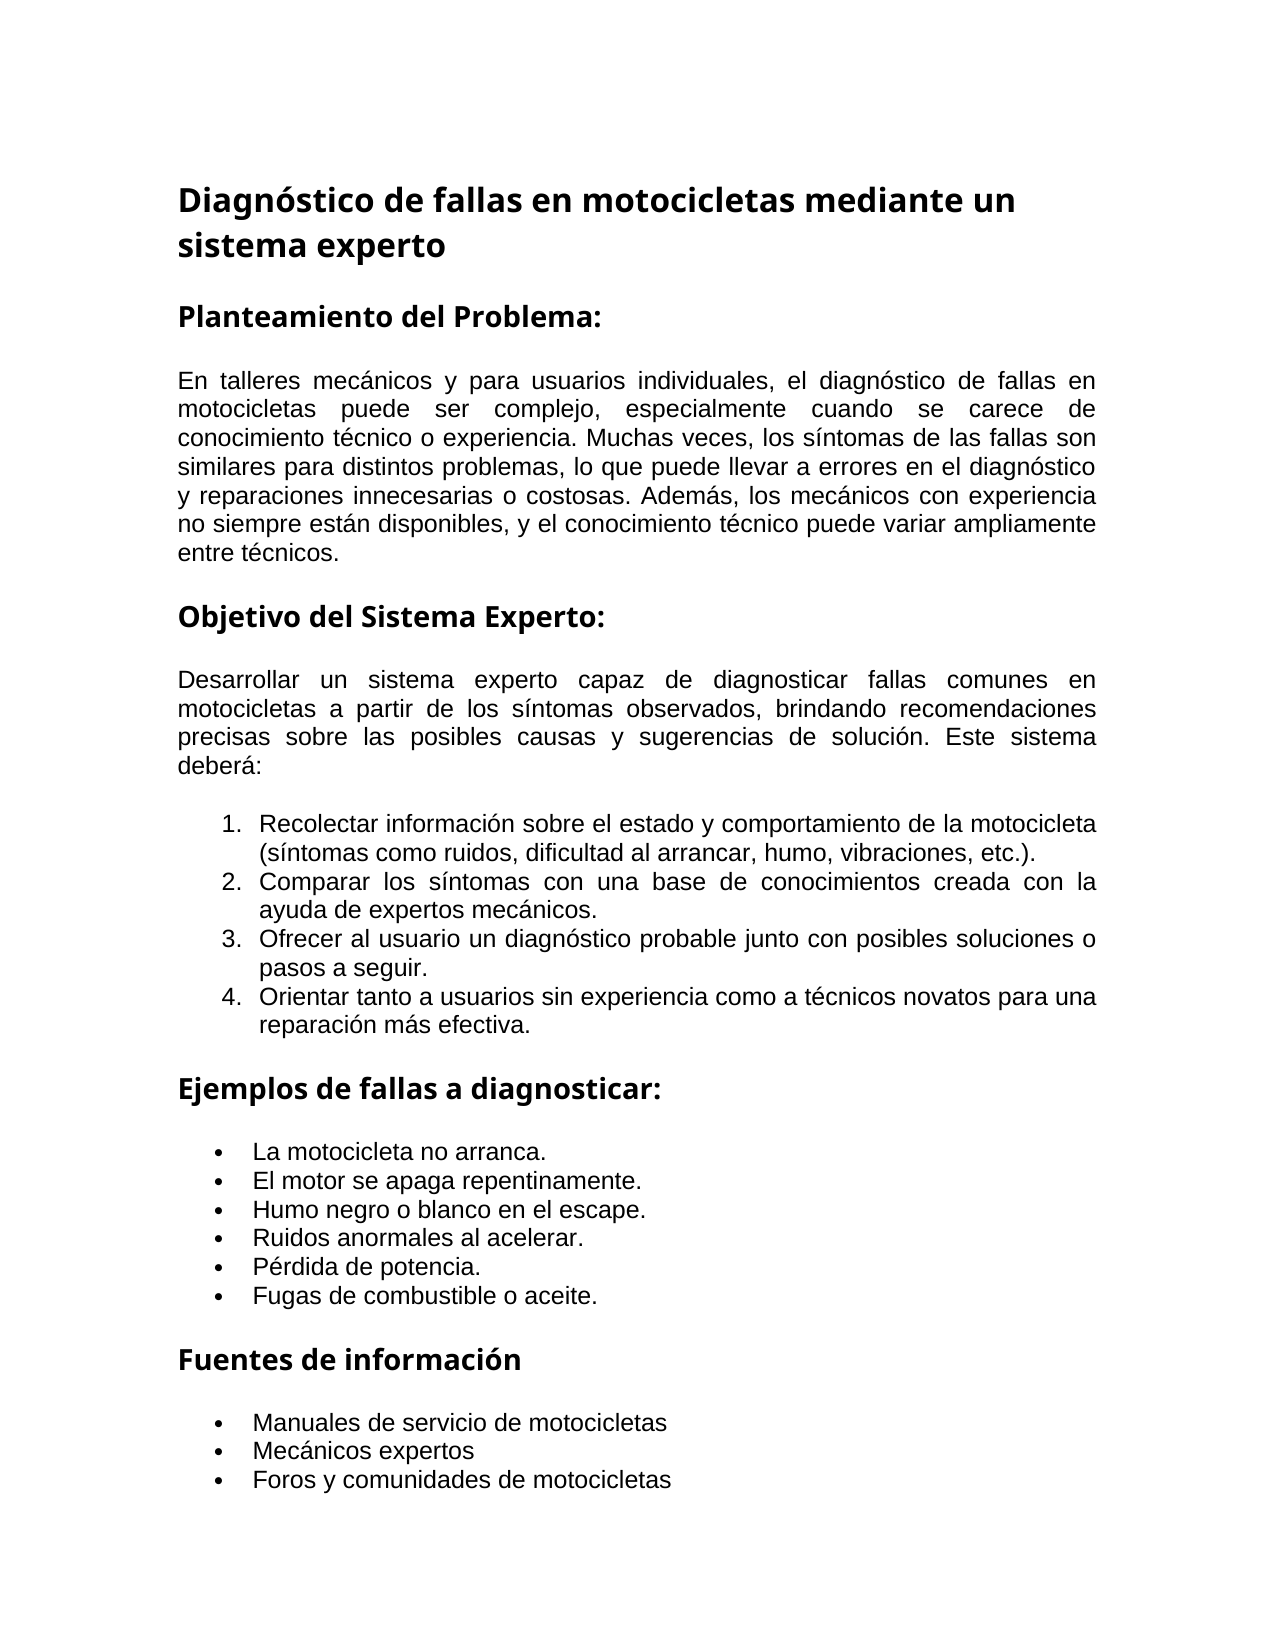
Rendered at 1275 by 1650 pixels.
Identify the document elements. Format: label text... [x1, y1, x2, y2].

text En talleres mecánicos y para usuarios individuales, el diagnóstico de fallas en motocicletas puede ser complejo, especialmente cuando se carece de conocimiento técnico o experiencia. Muchas veces, los síntomas de las fallas son similares para distintos problemas, lo que puede llevar a errores en el diagnóstico y reparaciones innecesarias o costosas. Además, los mecánicos con experiencia no siempre están disponibles, y el conocimiento técnico puede variar ampliamente entre técnicos. [177, 366, 1098, 567]
text Fuentes de información [177, 1339, 1098, 1378]
text Ejemplos de fallas a diagnosticar: [177, 1068, 1098, 1108]
list Fugas de combustible o aceite. [215, 1281, 1098, 1309]
text Diagnóstico de fallas en motocicletas mediante un sistema experto [177, 177, 1098, 268]
text Planteamiento del Problema: [177, 297, 1098, 336]
list Orientar tanto a usuarios sin experiencia como a técnicos novatos para una reparación más efectiva. [221, 982, 1098, 1039]
list El motor se apaga repentinamente. [215, 1166, 1098, 1194]
list La motocicleta no arranca. [215, 1137, 1098, 1166]
list Manuales de servicio de motocicletas [215, 1408, 1098, 1436]
list Humo negro o blanco en el escape. [215, 1194, 1098, 1223]
text Objetivo del Sistema Experto: [177, 596, 1098, 636]
list Foros y comunidades de motocicletas [215, 1465, 1098, 1494]
list Comparar los síntomas con una base de conocimientos creada con la ayuda de expertos mecánicos. [221, 867, 1098, 924]
list Mecánicos expertos [215, 1436, 1098, 1465]
list Recolectar información sobre el estado y comportamiento de la motocicleta (síntomas como ruidos, dificultad al arrancar, humo, vibraciones, etc.). [221, 809, 1098, 867]
text Desarrollar un sistema experto capaz de diagnosticar fallas comunes en motocicletas a partir de los síntomas observados, brindando recomendaciones precisas sobre las posibles causas y sugerencias de solución. Este sistema deberá: [177, 665, 1098, 780]
list Ruidos anormales al acelerar. [215, 1223, 1098, 1252]
list Ofrecer al usuario un diagnóstico probable junto con posibles soluciones o pasos a seguir. [221, 924, 1098, 982]
list Pérdida de potencia. [215, 1252, 1098, 1281]
